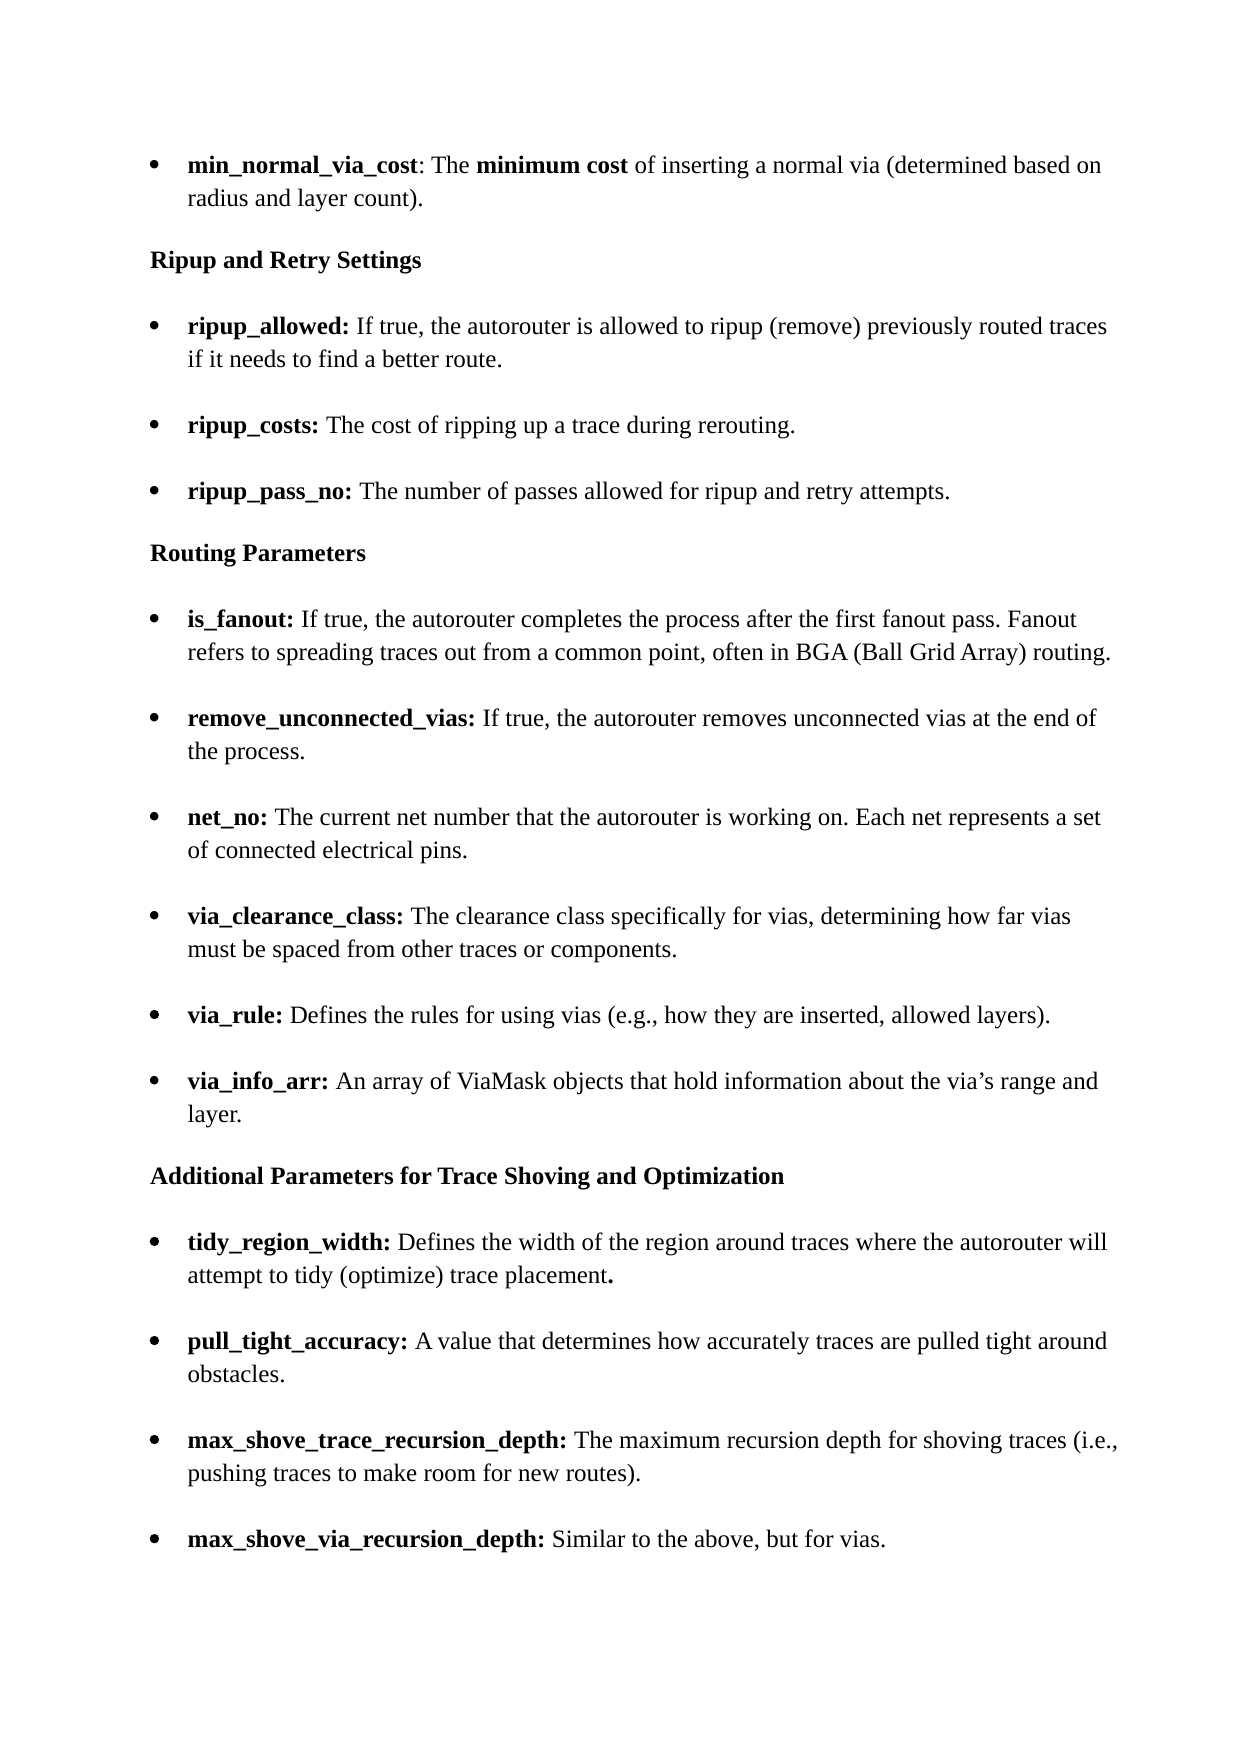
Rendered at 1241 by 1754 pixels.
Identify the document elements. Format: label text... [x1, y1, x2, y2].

list net_no: The current net number that the autorouter is working on. Each net represents a set of connected electrical pins. [150, 802, 1125, 864]
list tidy_region_width: Defines the width of the region around traces where the autorouter will attempt to tidy (optimize) trace placement. [150, 1227, 1125, 1289]
list max_shove_via_recursion_depth: Similar to the above, but for vias. [150, 1524, 1125, 1553]
list is_fanout: If true, the autorouter completes the process after the first fanout pass. Fanout refers to spreading traces out from a common point, often in BGA (Ball Grid Array) routing. [150, 604, 1125, 666]
list min_normal_via_cost: The minimum cost of inserting a normal via (determined based on radius and layer count). [150, 150, 1125, 212]
list ripup_costs: The cost of ripping up a trace during rerouting. [150, 410, 1125, 439]
list ripup_pass_no: The number of passes allowed for ripup and retry attempts. [150, 476, 1125, 505]
text Routing Parameters [150, 538, 1125, 566]
list via_rule: Defines the rules for using vias (e.g., how they are inserted, allowed layers). [150, 1000, 1125, 1029]
list ripup_allowed: If true, the autorouter is allowed to ripup (remove) previously routed traces if it needs to find a better route. [150, 311, 1125, 373]
list max_shove_trace_recursion_depth: The maximum recursion depth for shoving traces (i.e., pushing traces to make room for new routes). [150, 1425, 1125, 1487]
list via_clearance_class: The clearance class specifically for vias, determining how far vias must be spaced from other traces or components. [150, 901, 1125, 963]
text Ripup and Retry Settings [150, 245, 1125, 273]
list pull_tight_accuracy: A value that determines how accurately traces are pulled tight around obstacles. [150, 1326, 1125, 1388]
text Additional Parameters for Trace Shoving and Optimization [150, 1161, 1125, 1189]
list remove_unconnected_vias: If true, the autorouter removes unconnected vias at the end of the process. [150, 703, 1125, 764]
list via_info_arr: An array of ViaMask objects that hold information about the via’s range and layer. [150, 1066, 1125, 1128]
